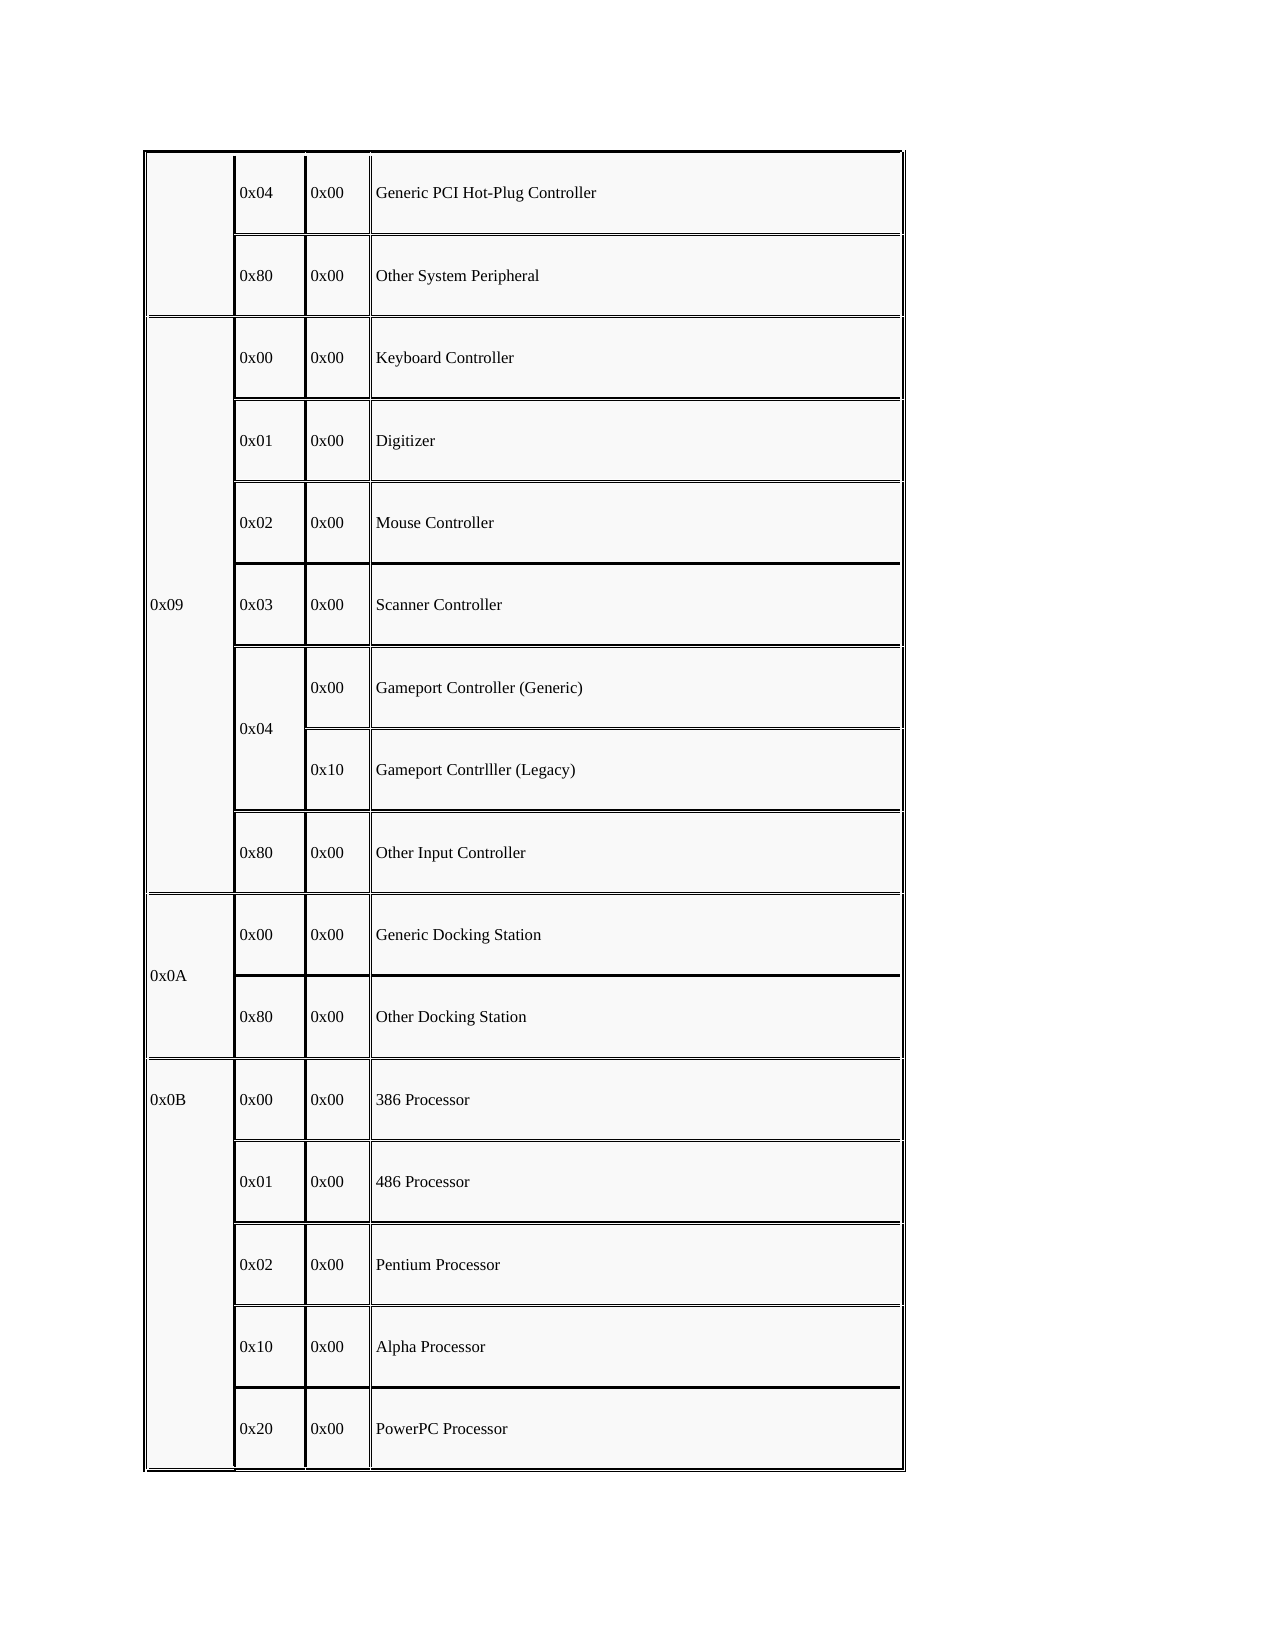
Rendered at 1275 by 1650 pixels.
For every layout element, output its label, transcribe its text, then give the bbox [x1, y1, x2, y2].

table_cell 0x80 [236, 236, 304, 315]
table_cell 0x00 [307, 895, 369, 974]
table_cell 0x10 [236, 1307, 304, 1386]
table_cell 486 Processor [371, 1139, 904, 1221]
table_cell 0x20 [234, 1389, 305, 1468]
table_cell 0x04 [236, 648, 304, 809]
table_cell 0x02 [236, 483, 304, 562]
table_cell 0x09 [145, 315, 234, 892]
table_cell 0x00 [307, 483, 369, 562]
table_cell 0x01 [236, 1142, 304, 1221]
table_cell 0x10 [307, 730, 369, 809]
table_cell Generic PCI Hot-Plug Controller [371, 150, 904, 232]
table_cell 0x00 [307, 977, 369, 1056]
table_cell 0x00 [307, 1142, 369, 1221]
table_cell 0x01 [236, 401, 304, 479]
table_cell 0x04 [234, 153, 305, 232]
table_cell Other System Peripheral [372, 233, 903, 315]
table_cell PowerPC Processor [371, 1386, 902, 1468]
table_cell 0x00 [307, 648, 369, 727]
table_cell 0x00 [307, 565, 369, 644]
table_cell Scanner Controller [372, 562, 902, 644]
table_cell 0x00 [305, 1389, 371, 1468]
table_cell 0x00 [305, 153, 371, 232]
table_cell Gameport Controller (Generic) [372, 644, 903, 727]
table_cell 0x03 [236, 565, 304, 644]
table_cell Digitizer [372, 397, 903, 479]
table_cell 0x00 [307, 318, 369, 397]
table_cell 0x00 [307, 401, 369, 479]
table_cell 0x00 [307, 236, 369, 315]
table_cell 0x0B [147, 1056, 234, 1468]
table_cell 0x00 [307, 1225, 369, 1303]
table_cell Alpha Processor [372, 1304, 903, 1386]
table_cell Mouse Controller [372, 480, 903, 562]
table_cell 0x00 [307, 813, 369, 892]
table_cell 0x00 [236, 1060, 304, 1139]
table_cell 0x80 [236, 813, 304, 892]
table_cell 0x00 [236, 895, 304, 974]
table_cell Other Docking Station [372, 974, 902, 1056]
table_cell 0x00 [307, 1307, 369, 1386]
table_cell Keyboard Controller [371, 315, 904, 397]
table_cell Generic Docking Station [371, 892, 904, 974]
table_cell 0x00 [236, 318, 304, 397]
table_cell 0x80 [236, 977, 304, 1056]
table_cell 0x02 [236, 1225, 304, 1303]
table_cell Gameport Contrlller (Legacy) [371, 727, 904, 809]
table_cell 0x0A [145, 892, 234, 1056]
table_cell Pentium Processor [372, 1221, 903, 1303]
table_cell Other Input Controller [372, 809, 903, 892]
table_cell 0x00 [307, 1060, 369, 1139]
table_cell 386 Processor [372, 1056, 903, 1139]
